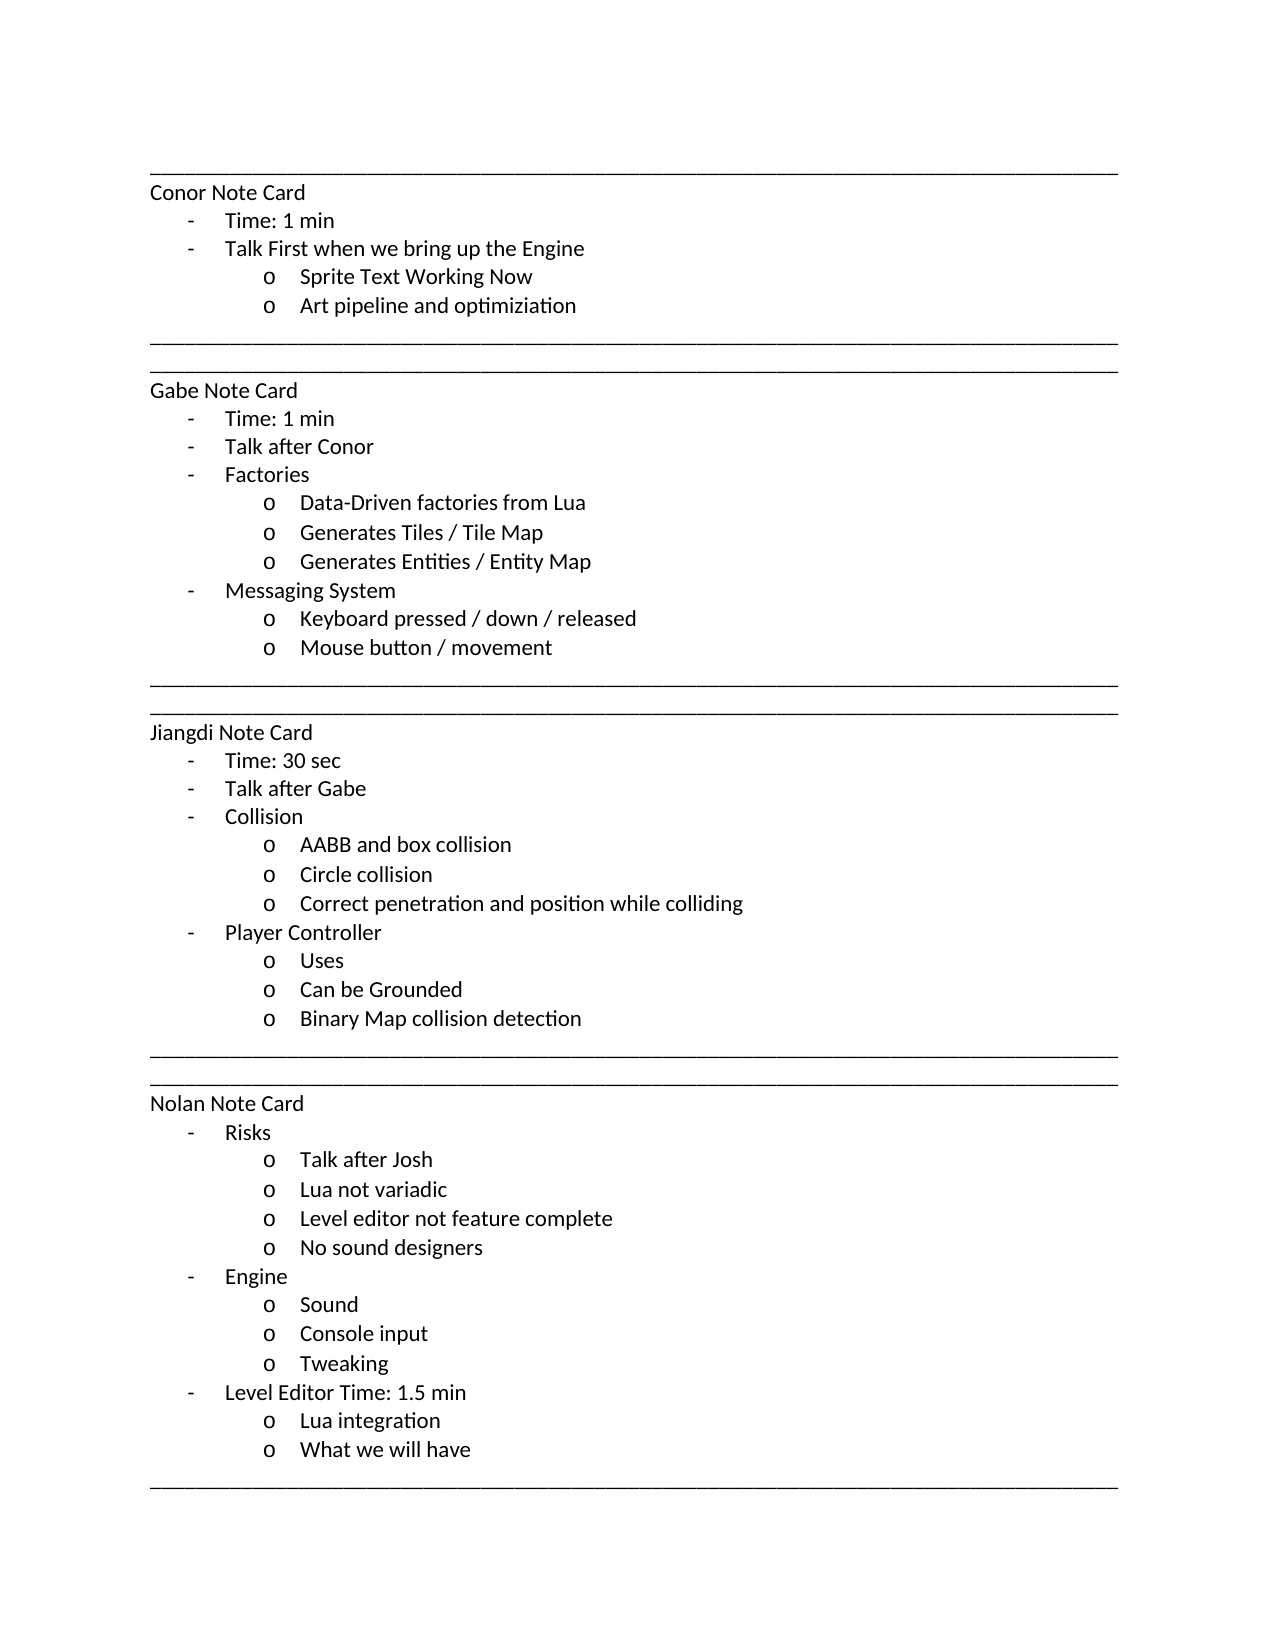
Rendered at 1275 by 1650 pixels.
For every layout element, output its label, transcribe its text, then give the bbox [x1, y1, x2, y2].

list Keyboard pressed / down / released [262, 604, 1125, 633]
list Talk after Josh [262, 1146, 1125, 1175]
text Conor Note Card [150, 178, 1125, 206]
text Gabe Note Card [150, 376, 1125, 404]
list Player Controller [187, 918, 1125, 946]
list Sound [262, 1290, 1125, 1319]
list Lua not variadic [262, 1175, 1125, 1204]
list Level editor not feature complete [262, 1204, 1125, 1233]
list Factories [187, 461, 1125, 488]
text _____________________________________________________________________________________ [150, 150, 1125, 178]
list Circle collision [262, 860, 1125, 889]
text _____________________________________________________________________________________ [150, 690, 1125, 718]
list Time: 30 sec [187, 746, 1125, 774]
list Time: 1 min [187, 206, 1125, 234]
list Uses [262, 946, 1125, 975]
list Talk First when we bring up the Engine [187, 234, 1125, 262]
list Generates Entities / Entity Map [262, 547, 1125, 576]
list No sound designers [262, 1233, 1125, 1262]
list What we will have [262, 1435, 1125, 1464]
list Correct penetration and position while colliding [262, 889, 1125, 918]
text _____________________________________________________________________________________ [150, 1033, 1125, 1062]
list Collision [187, 802, 1125, 831]
text _____________________________________________________________________________________ [150, 662, 1125, 690]
list AABB and box collision [262, 831, 1125, 860]
list Mouse button / movement [262, 633, 1125, 662]
list Sprite Text Working Now [262, 262, 1125, 291]
list Generates Tiles / Tile Map [262, 518, 1125, 547]
list Console input [262, 1319, 1125, 1349]
list Engine [187, 1262, 1125, 1290]
text _____________________________________________________________________________________ [150, 1464, 1125, 1492]
list Risks [187, 1118, 1125, 1146]
list Time: 1 min [187, 404, 1125, 432]
list Can be Grounded [262, 975, 1125, 1004]
list Talk after Conor [187, 432, 1125, 461]
text _____________________________________________________________________________________ [150, 1062, 1125, 1089]
text Nolan Note Card [150, 1089, 1125, 1118]
list Tweaking [262, 1349, 1125, 1378]
list Data-Driven factories from Lua [262, 488, 1125, 518]
list Lua integration [262, 1406, 1125, 1435]
text _____________________________________________________________________________________ [150, 320, 1125, 348]
list Binary Map collision detection [262, 1004, 1125, 1033]
list Talk after Gabe [187, 774, 1125, 802]
list Level Editor Time: 1.5 min [187, 1378, 1125, 1406]
text Jiangdi Note Card [150, 718, 1125, 746]
text _____________________________________________________________________________________ [150, 348, 1125, 376]
list Messaging System [187, 576, 1125, 604]
list Art pipeline and optimiziation [262, 291, 1125, 320]
